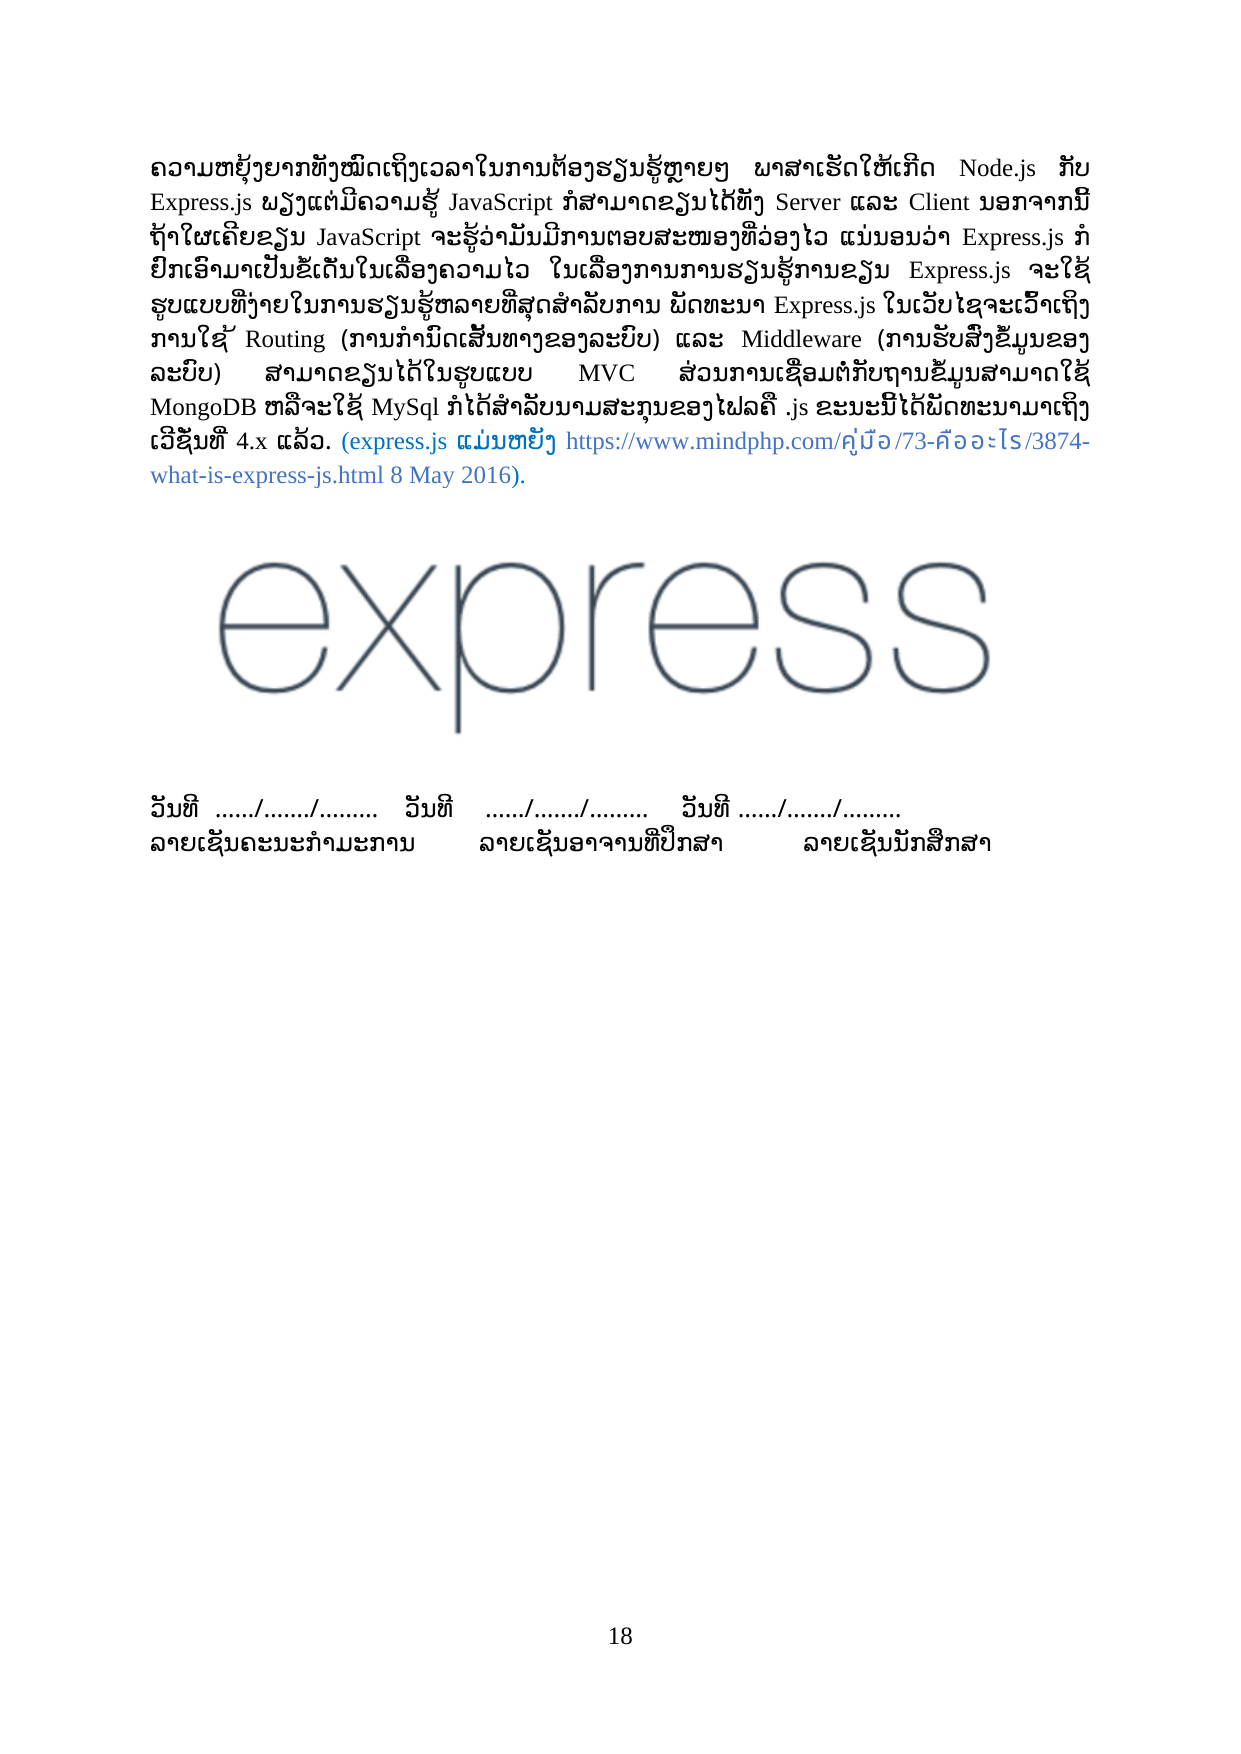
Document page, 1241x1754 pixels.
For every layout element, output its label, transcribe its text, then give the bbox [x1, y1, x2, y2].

text ລາຍເຊັນຄະນະກໍາມະການ ລາຍເຊັນອາຈານທີ່ປຶກສາ ລາຍເຊັນນັກສຶກສາ [150, 828, 1090, 858]
picture [157, 488, 1099, 774]
text ວັນທີ ……/……./……… ວັນທີ ……/……./……… ວັນທີ ……/……./……… [150, 791, 1124, 828]
